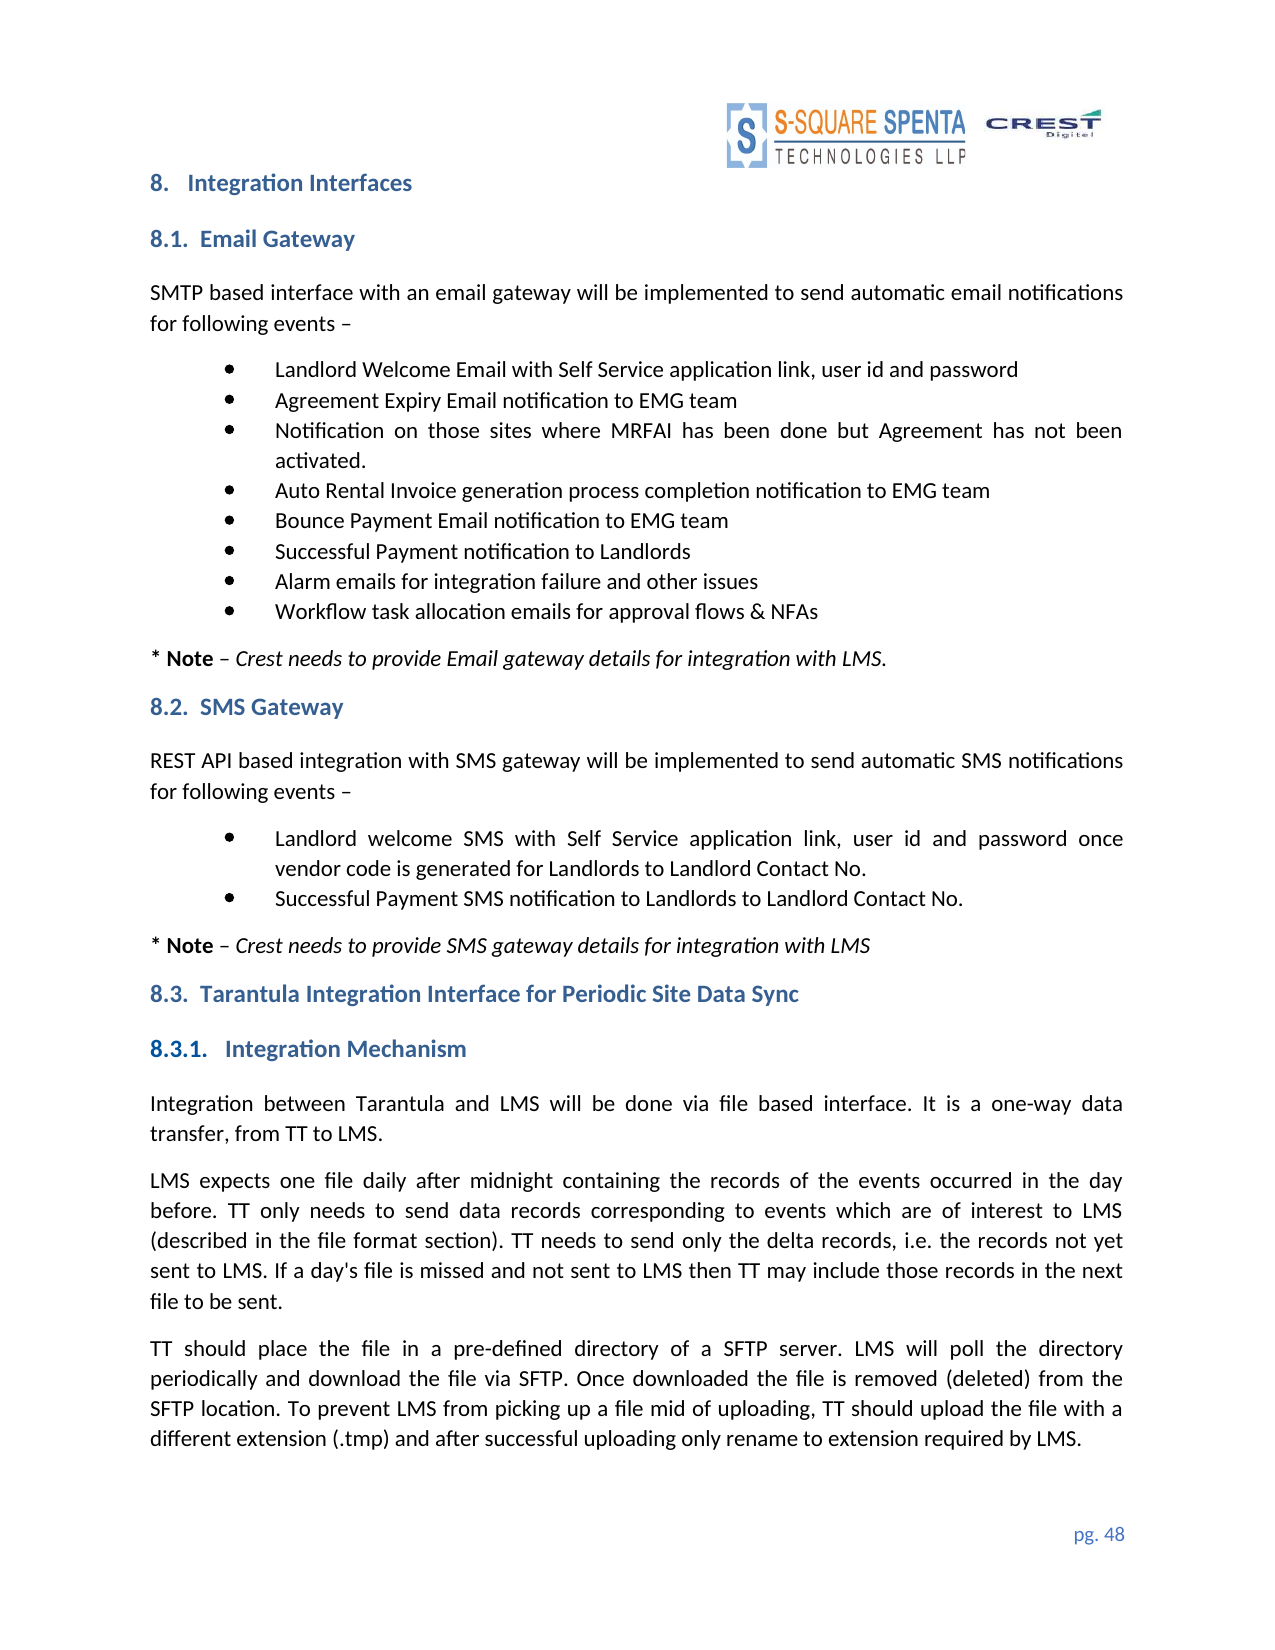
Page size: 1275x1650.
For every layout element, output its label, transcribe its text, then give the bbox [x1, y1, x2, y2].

subtitle Integration Interfaces [150, 167, 1125, 198]
text * Note – Crest needs to provide Email gateway details for integration with LMS. [150, 644, 1125, 672]
subtitle SMS Gateway [150, 691, 1125, 722]
list Landlord Welcome Email with Self Service application link, user id and password [225, 356, 1125, 384]
list Notification on those sites where MRFAI has been done but Agreement has not been activated. [225, 416, 1125, 474]
subtitle Email Gateway [150, 223, 1125, 253]
list Bounce Payment Email notification to EMG team [225, 507, 1125, 535]
picture [726, 75, 1125, 168]
list Auto Rental Invoice generation process completion notification to EMG team [225, 476, 1125, 504]
list Alarm emails for integration failure and other issues [225, 567, 1125, 595]
list Landlord welcome SMS with Self Service application link, user id and password once vendor code is generated for Landlords to Landlord Contact No. [225, 824, 1125, 882]
text REST API based integration with SMS gateway will be implemented to send automatic SMS notifications for following events – [150, 747, 1125, 805]
list Successful Payment SMS notification to Landlords to Landlord Contact No. [225, 884, 1125, 912]
list Successful Payment notification to Landlords [225, 537, 1125, 565]
list Agreement Expiry Email notification to EMG team [225, 386, 1125, 414]
list Workflow task allocation emails for approval flows & NFAs [225, 597, 1125, 625]
subtitle Tarantula Integration Interface for Periodic Site Data Sync [150, 978, 1125, 1008]
text SMTP based interface with an email gateway will be implemented to send automatic email notifications for following events – [150, 278, 1125, 337]
text TT should place the file in a pre-defined directory of a SFTP server. LMS will poll the directory periodically and download the file via SFTP. Once downloaded the file is removed (deleted) from the SFTP location. To prevent LMS from picking up a file mid of uploading, TT should upload the file with a different extension (.tmp) and after successful uploading only rename to extension required by LMS. [150, 1334, 1125, 1452]
text * Note – Crest needs to provide SMS gateway details for integration with LMS [150, 931, 1125, 959]
subtitle Integration Mechanism [150, 1033, 1125, 1064]
text LMS expects one file daily after midnight containing the records of the events occurred in the day before. TT only needs to send data records corresponding to events which are of interest to LMS (described in the file format section). TT needs to send only the delta records, i.e. the records not yet sent to LMS. If a day's file is missed and not sent to LMS then TT may include those records in the next file to be sent. [150, 1166, 1125, 1315]
text Integration between Tarantula and LMS will be done via file based interface. It is a one-way data transfer, from TT to LMS. [150, 1089, 1125, 1147]
